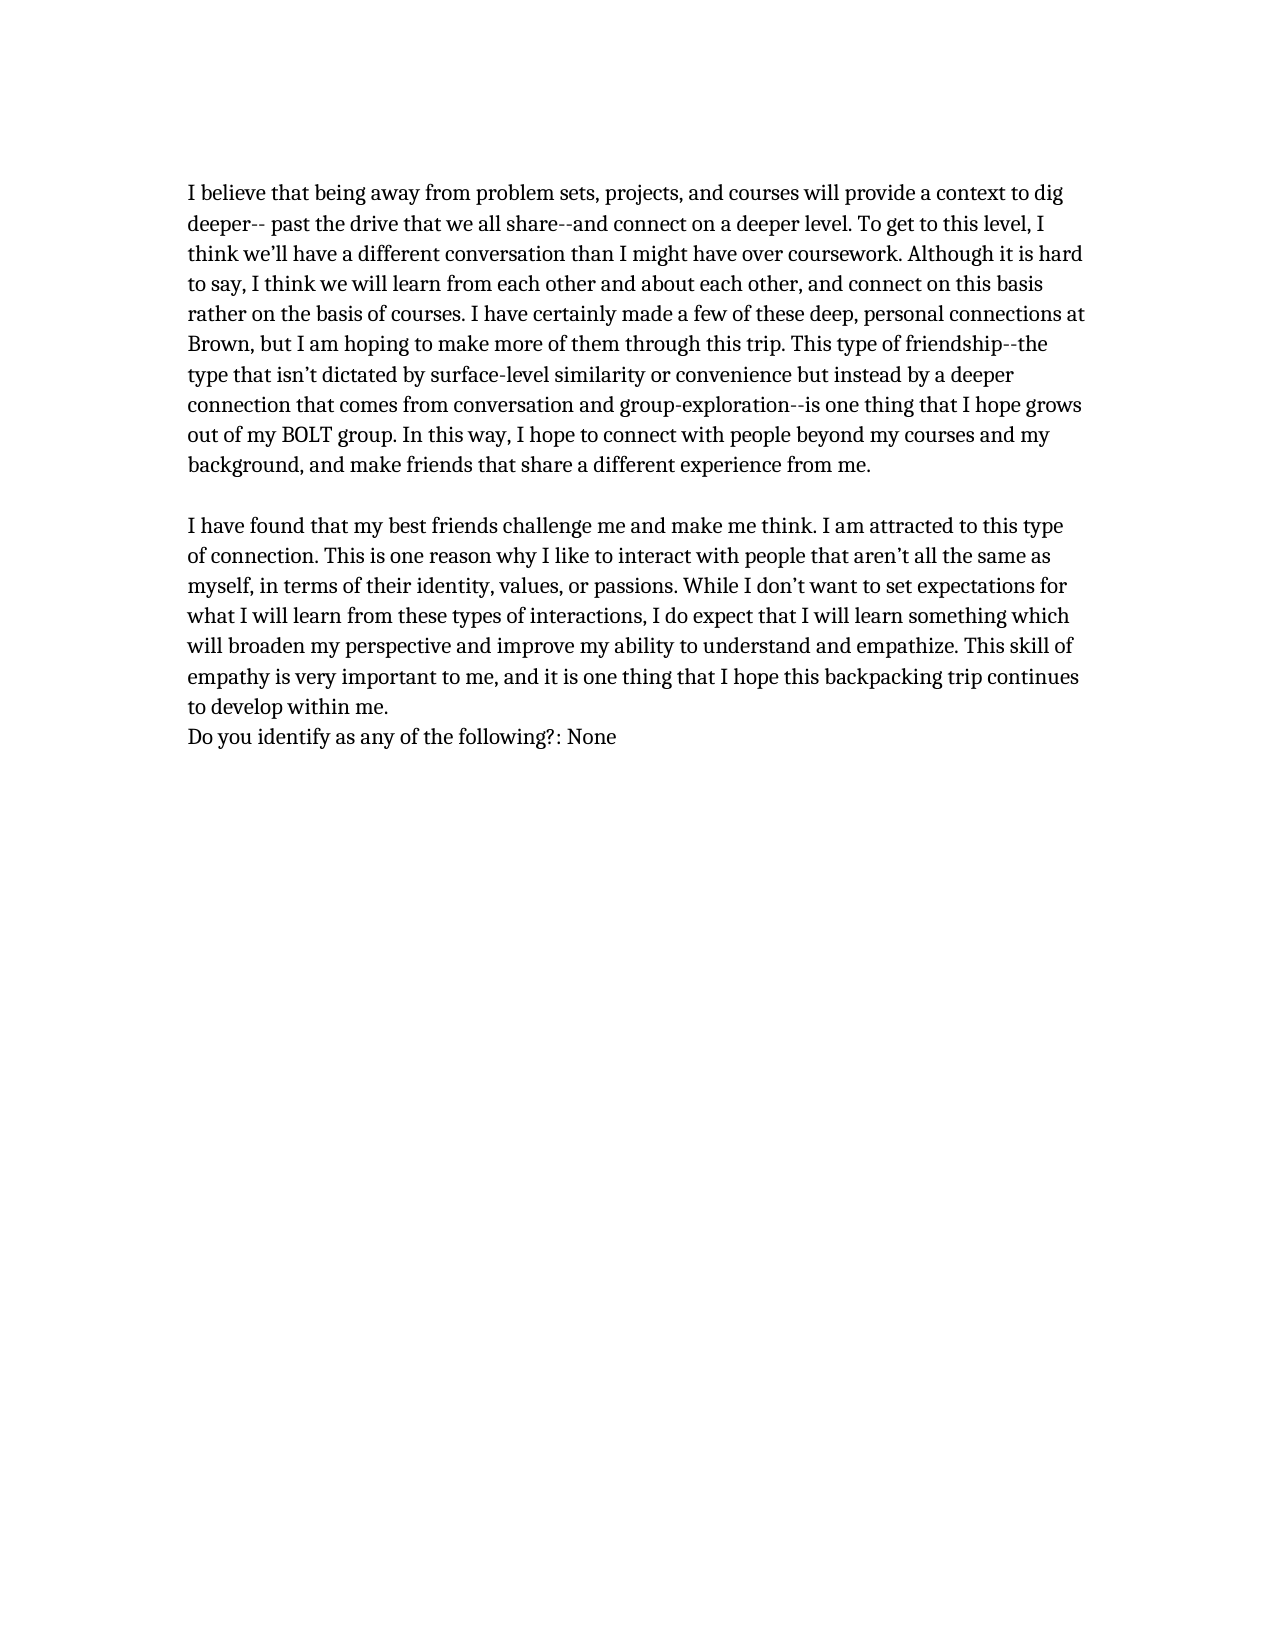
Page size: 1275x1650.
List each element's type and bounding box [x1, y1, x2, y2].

text [187, 150, 1087, 781]
